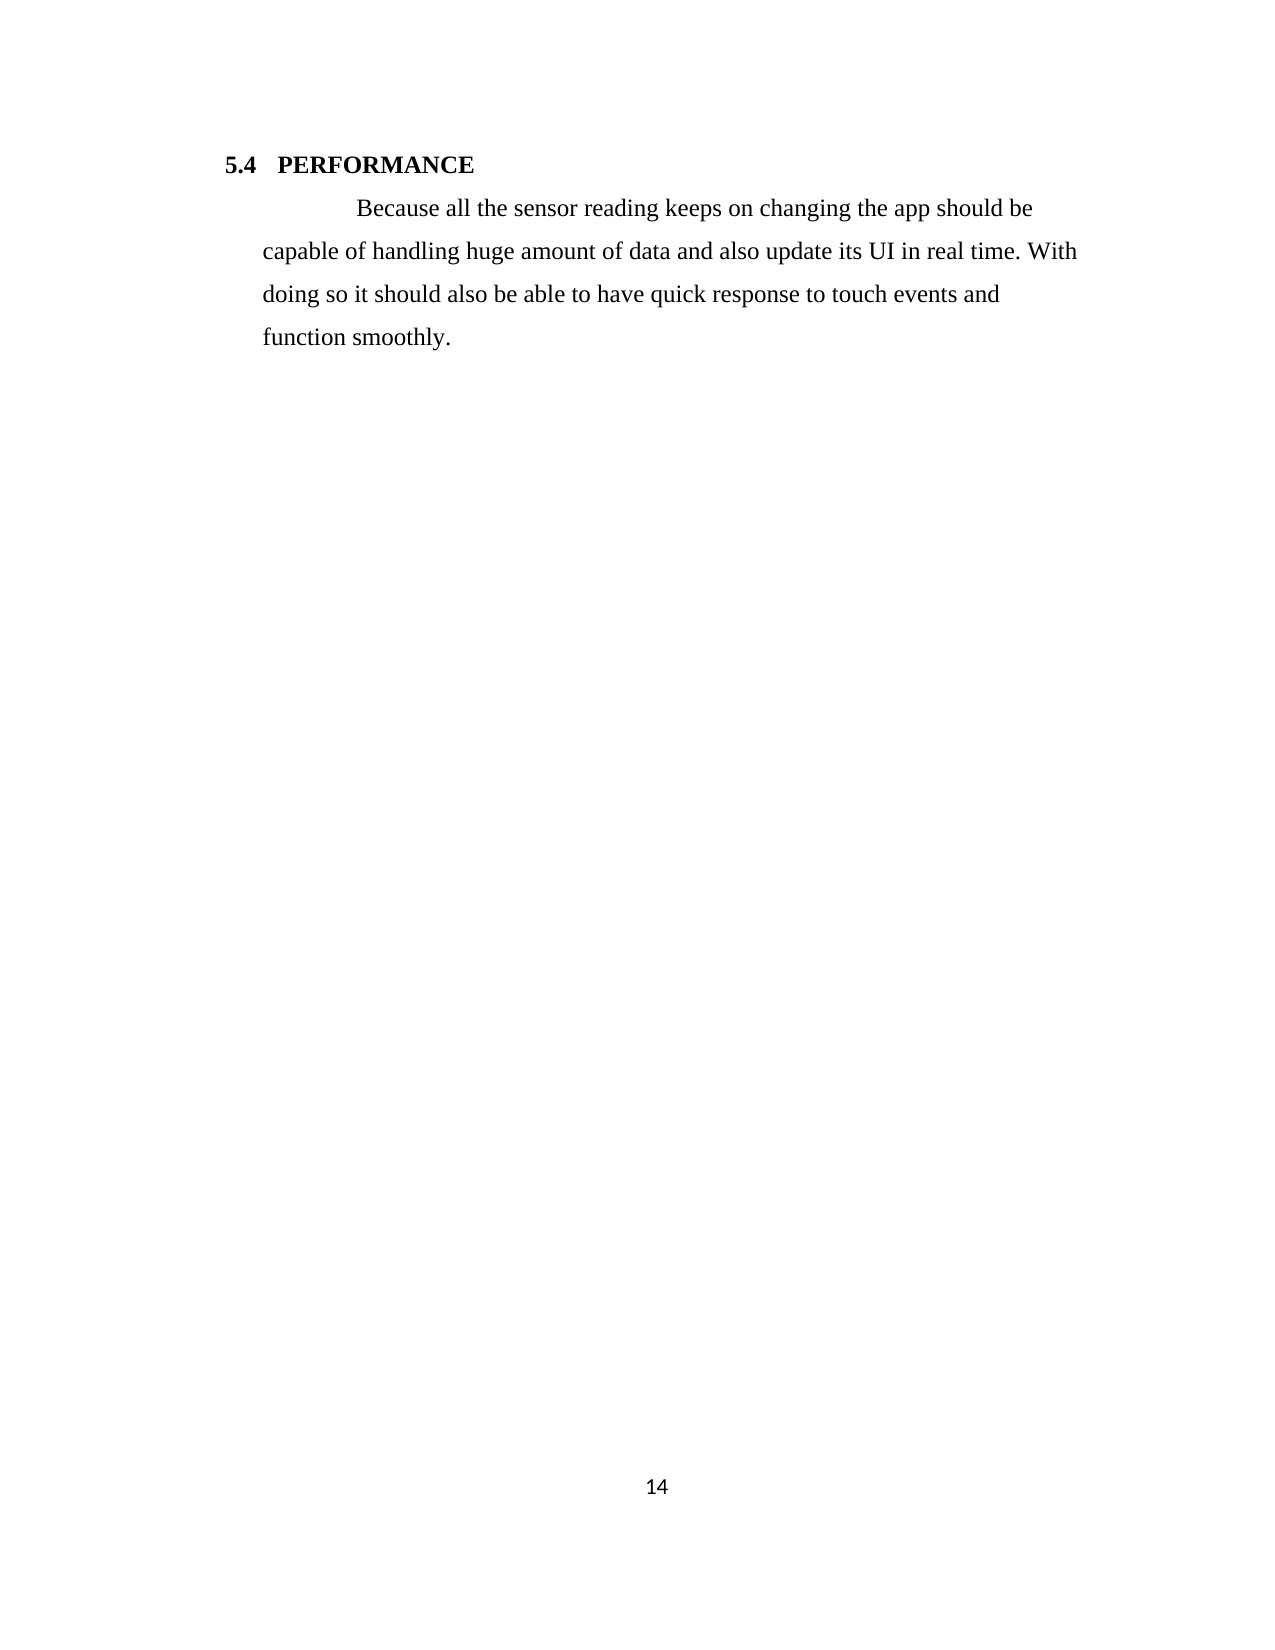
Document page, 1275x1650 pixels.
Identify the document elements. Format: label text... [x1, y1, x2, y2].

list Because all the sensor reading keeps on changing the app should be capable of handling huge amount of data and also update its UI in real time. With doing so it should also be able to have quick response to touch events and function smoothly. [262, 193, 1087, 351]
list PERFORMANCE [225, 150, 1087, 179]
